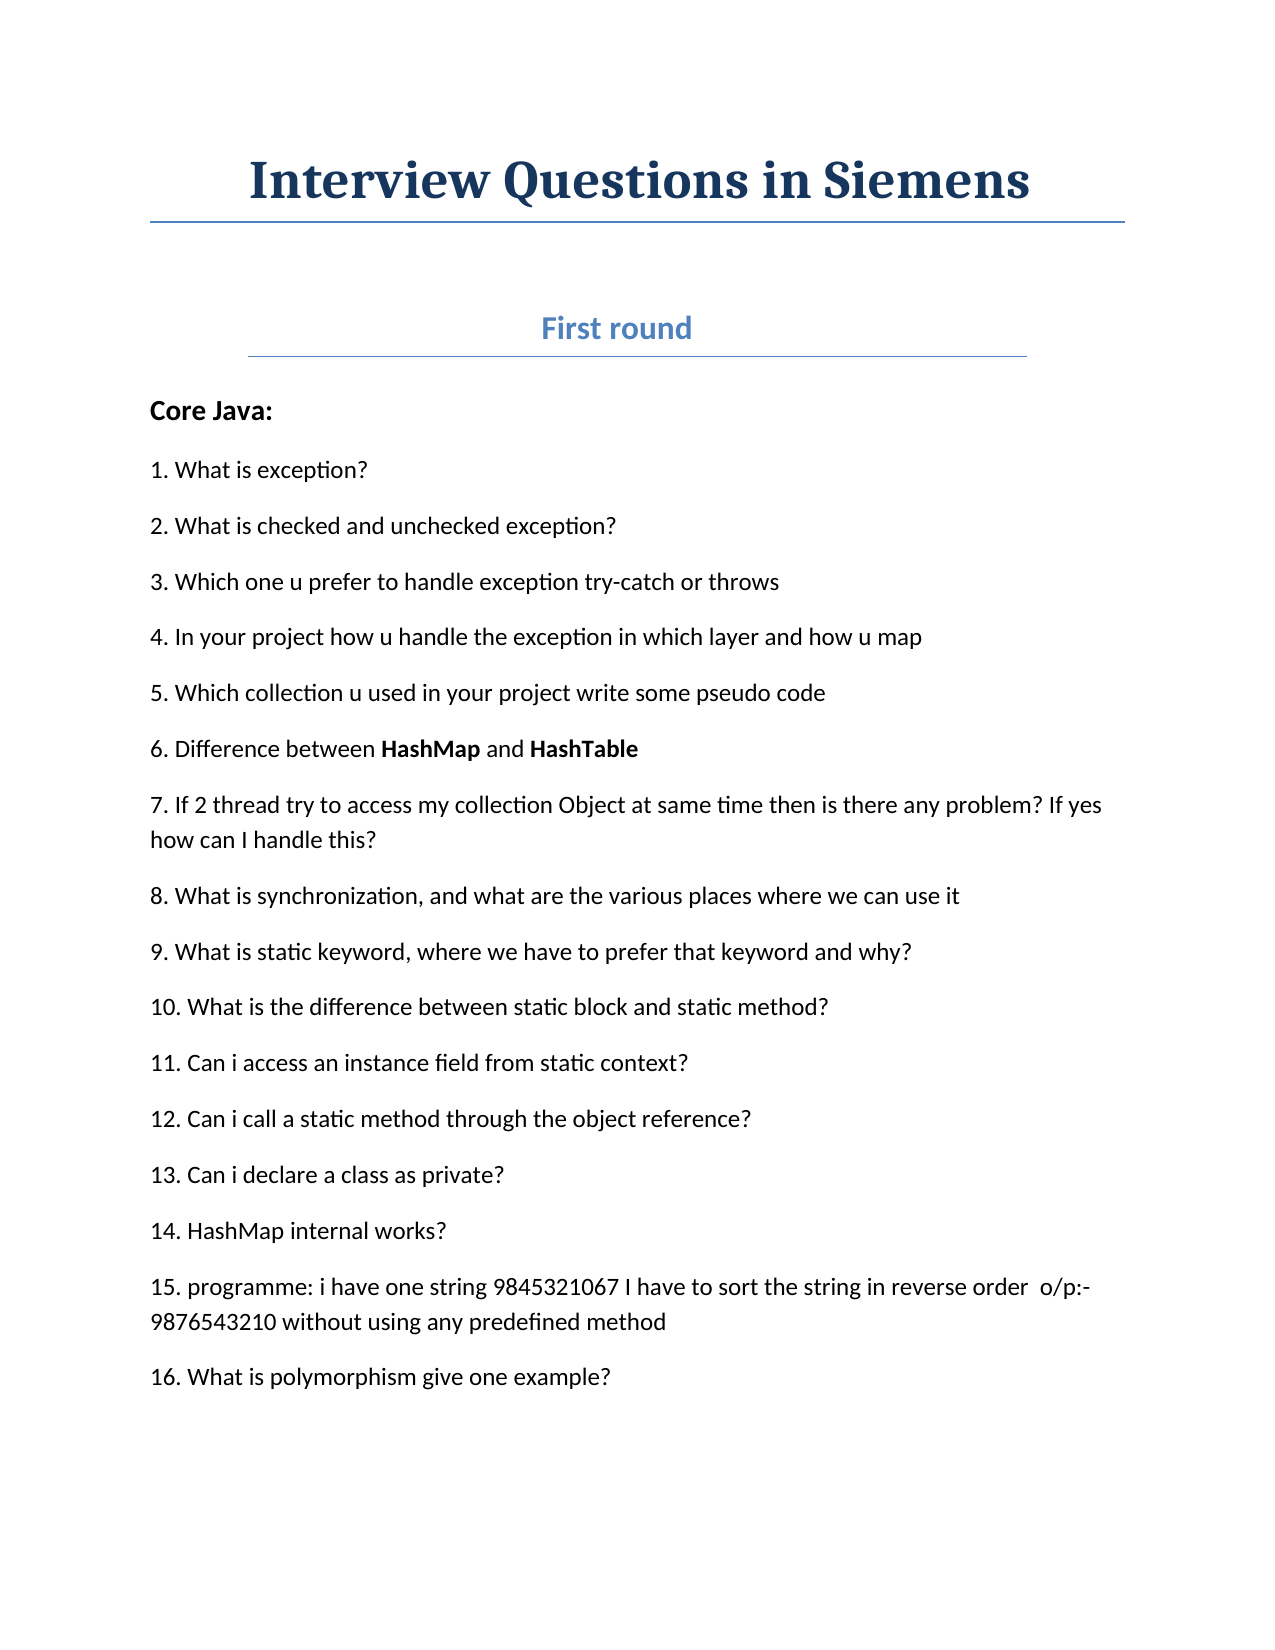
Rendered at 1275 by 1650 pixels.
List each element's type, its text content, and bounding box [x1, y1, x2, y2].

text 5. Which collection u used in your project write some pseudo code [150, 677, 1125, 708]
text 3. Which one u prefer to handle exception try-catch or throws [150, 566, 1125, 596]
text 7. If 2 thread try to access my collection Object at same time then is there any problem? If yes how can I handle this? [150, 789, 1125, 854]
text 11. Can i access an instance field from static context? [150, 1047, 1125, 1078]
text 6. Difference between HashMap and HashTable [150, 733, 1125, 764]
text 13. Can i declare a class as private? [150, 1159, 1125, 1189]
text 1. What is exception? [150, 454, 1125, 484]
text 16. What is polymorphism give one example? [150, 1362, 1125, 1392]
text 15. programme: i have one string 9845321067 I have to sort the string in reverse order o/p:-9876543210 without using any predefined method [150, 1271, 1125, 1336]
text First round [247, 307, 1027, 357]
text 10. What is the difference between static block and static method? [150, 992, 1125, 1022]
text 2. What is checked and unchecked exception? [150, 510, 1125, 540]
text 4. In your project how u handle the exception in which layer and how u map [150, 622, 1125, 652]
text 8. What is synchronization, and what are the various places where we can use it [150, 880, 1125, 910]
text 12. Can i call a static method through the object reference? [150, 1103, 1125, 1134]
text 14. HashMap internal works? [150, 1215, 1125, 1245]
title Interview Questions in Siemens [150, 150, 1125, 221]
text 9. What is static keyword, where we have to prefer that keyword and why? [150, 936, 1125, 966]
text Core Java: [150, 392, 1125, 428]
